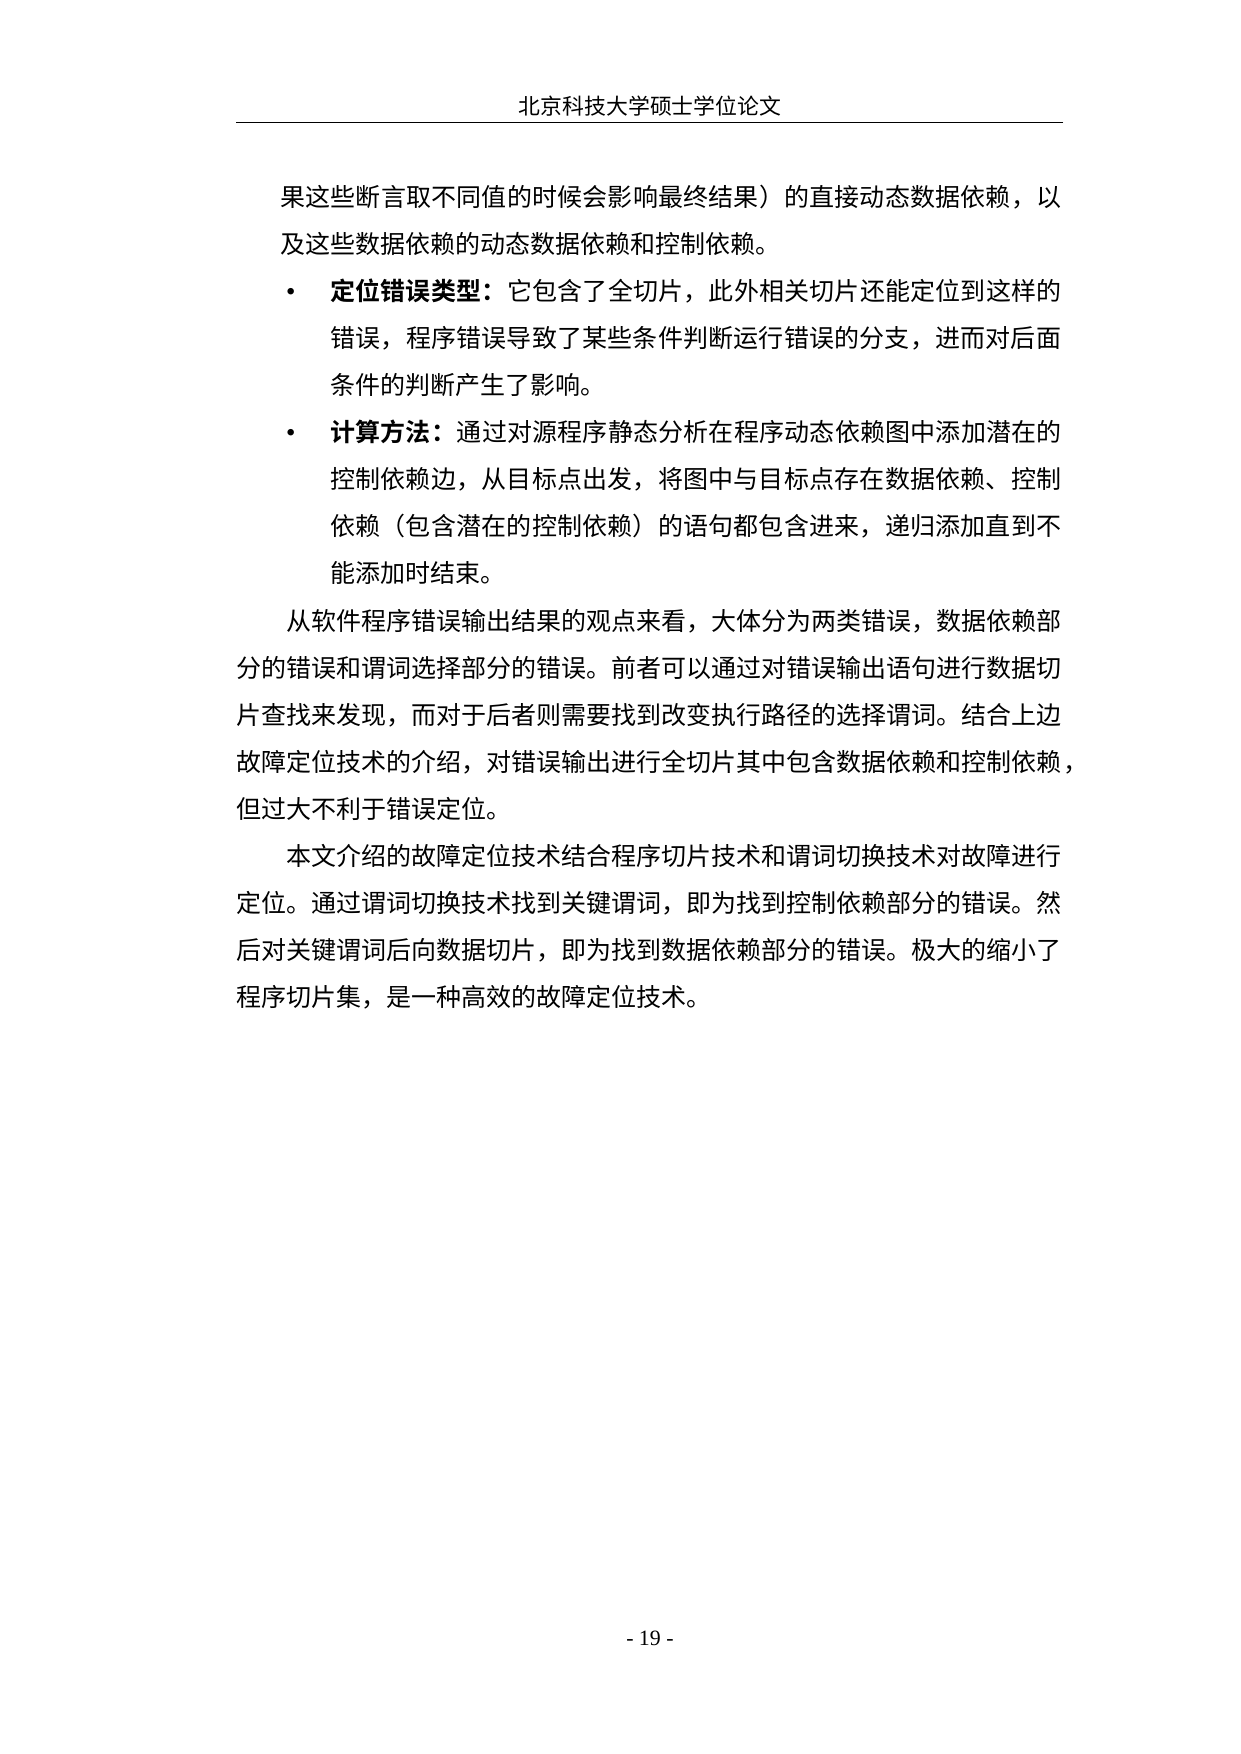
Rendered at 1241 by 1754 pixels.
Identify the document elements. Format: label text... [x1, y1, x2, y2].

text 从软件程序错误输出结果的观点来看，大体分为两类错误，数据依赖部分的错误和谓词选择部分的错误。前者可以通过对错误输出语句进行数据切片查找来发现，而对于后者则需要找到改变执行路径的选择谓词。结合上边故障定位技术的介绍，对错误输出进行全切片其中包含数据依赖和控制依赖，但过大不利于错误定位。 [236, 601, 1063, 826]
text 本文介绍的故障定位技术结合程序切片技术和谓词切换技术对故障进行定位。通过谓词切换技术找到关键谓词，即为找到控制依赖部分的错误。然后对关键谓词后向数据切片，即为找到数据依赖部分的错误。极大的缩小了程序切片集，是一种高效的故障定位技术。 [236, 836, 1063, 1014]
list 相关切片：除了包含在动态数据依赖链和控制依赖链上，那些直接或间接影响目标点的语句集合，还包含那些没有影响目标点的断言语句（如果这些断言取不同值的时候会影响最终结果）的直接动态数据依赖，以及这些数据依赖的动态数据依赖和控制依赖。 [236, 177, 1063, 261]
list 计算方法：通过对源程序静态分析在程序动态依赖图中添加潜在的控制依赖边，从目标点出发，将图中与目标点存在数据依赖、控制依赖（包含潜在的控制依赖）的语句都包含进来，递归添加直到不能添加时结束。 [286, 413, 1063, 590]
list 定位错误类型：它包含了全切片，此外相关切片还能定位到这样的错误，程序错误导致了某些条件判断运行错误的分支，进而对后面条件的判断产生了影响。 [286, 271, 1063, 402]
